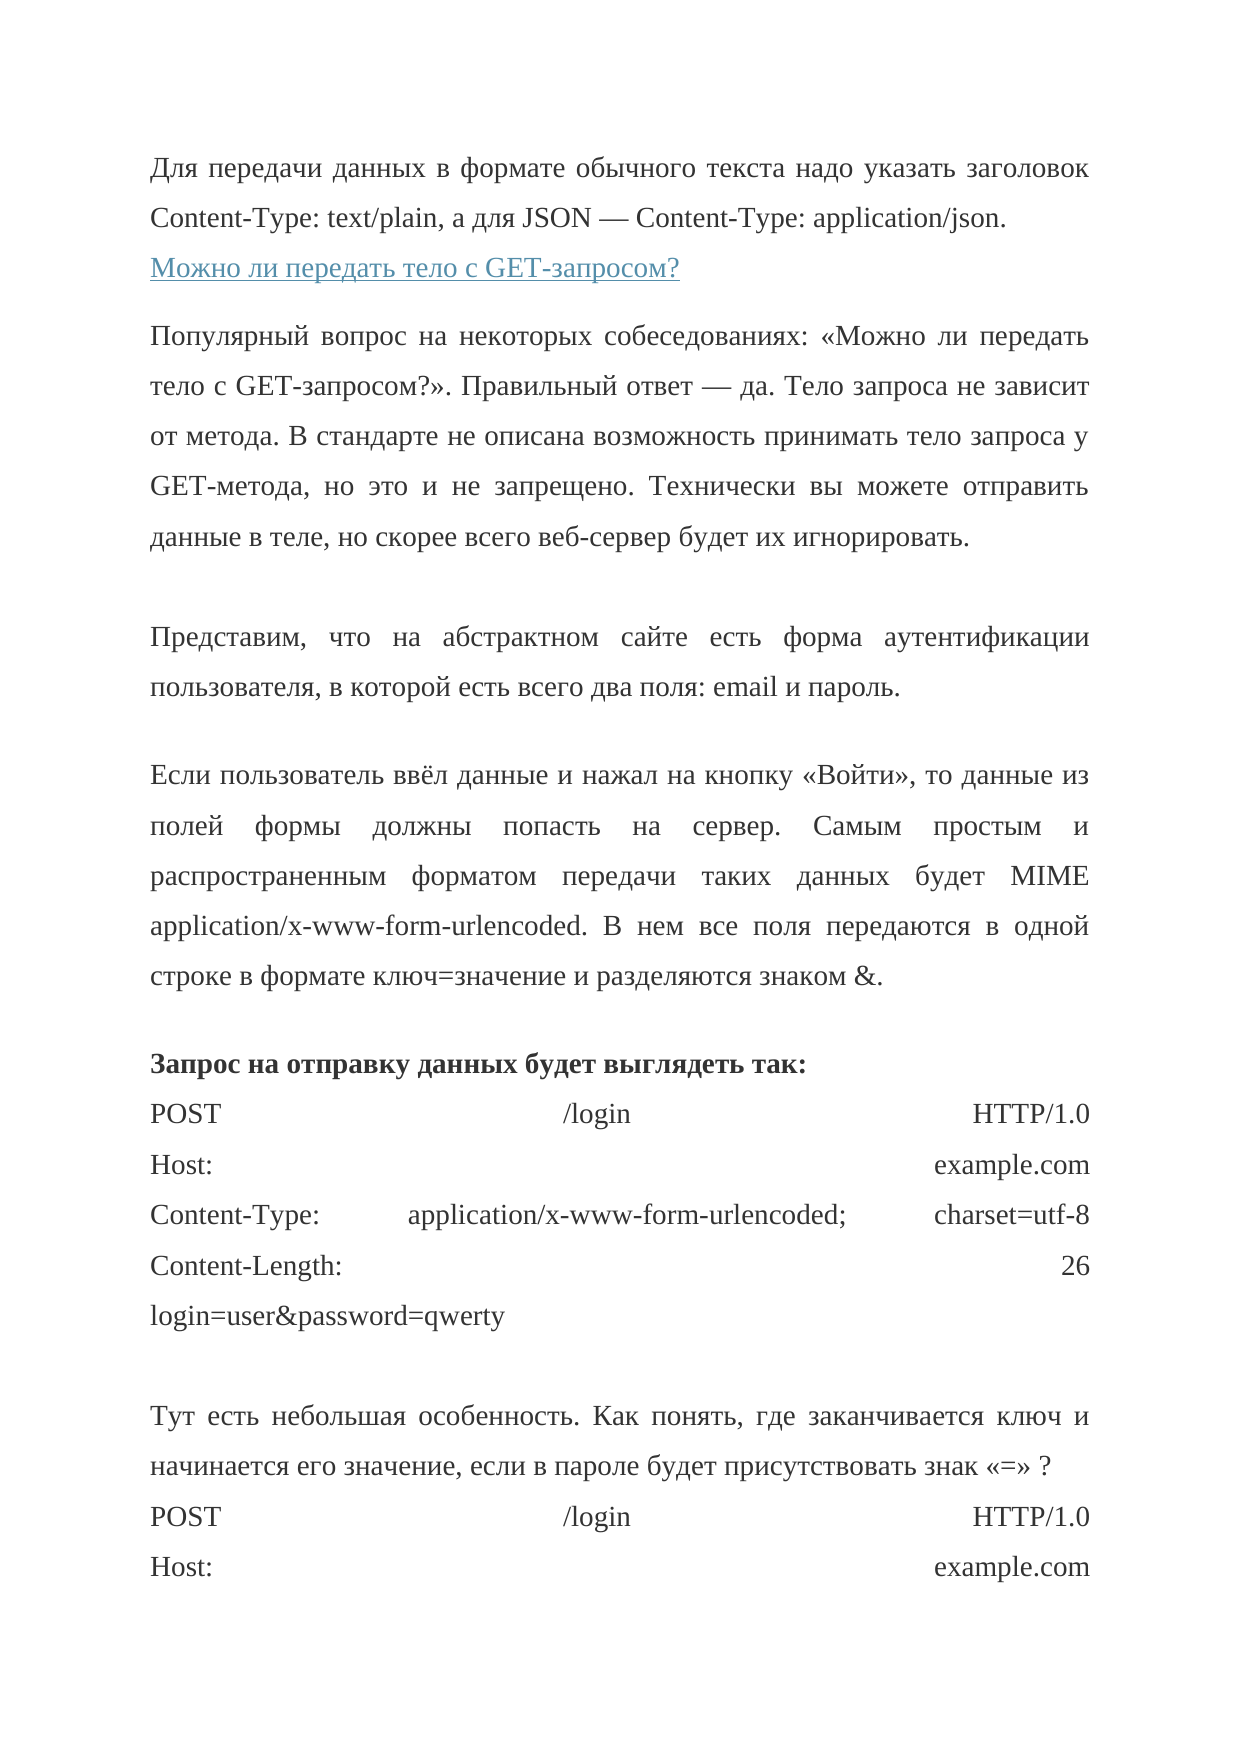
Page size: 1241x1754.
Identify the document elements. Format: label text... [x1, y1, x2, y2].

text Популярный вопрос на некоторых собеседованиях: «Можно ли передать тело с GET-запросом?». Правильный ответ — да. Тело запроса не зависит от метода. В стандарте не описана возможность принимать тело запроса у GET-метода, но это и не запрещено. Технически вы можете отправить данные в теле, но скорее всего веб-сервер будет их игнорировать. [150, 318, 1090, 552]
text Для передачи данных в формате обычного текста надо указать заголовок Content-Type: text/plain, а для JSON — Content-Type: application/json. [150, 150, 1090, 234]
text Если пользователь ввёл данные и нажал на кнопку «Войти», то данные из полей формы должны попасть на сервер. Самым простым и распространенным форматом передачи таких данных будет MIME application/x-www-form-urlencoded. В нем все поля передаются в одной строке в формате ключ=значение и разделяются знаком &. [150, 757, 1090, 992]
text Можно ли передать тело с GET-запросом? [150, 251, 1090, 284]
text Тут есть небольшая особенность. Как понять, где заканчивается ключ и начинается его значение, если в пароле будет присутствовать знак «=» ? [150, 1398, 1090, 1482]
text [150, 1499, 1090, 1583]
text Запрос на отправку данных будет выглядеть так: [150, 1046, 1090, 1080]
text Представим, что на абстрактном сайте есть форма аутентификации пользователя, в которой есть всего два поля: email и пароль. [150, 619, 1090, 703]
text POST /login HTTP/1.0 Host: example.com Content-Type: application/x-www-form-urlencoded; charset=utf-8 Content-Length: 26 login=user&password=qwerty [150, 1097, 1090, 1331]
